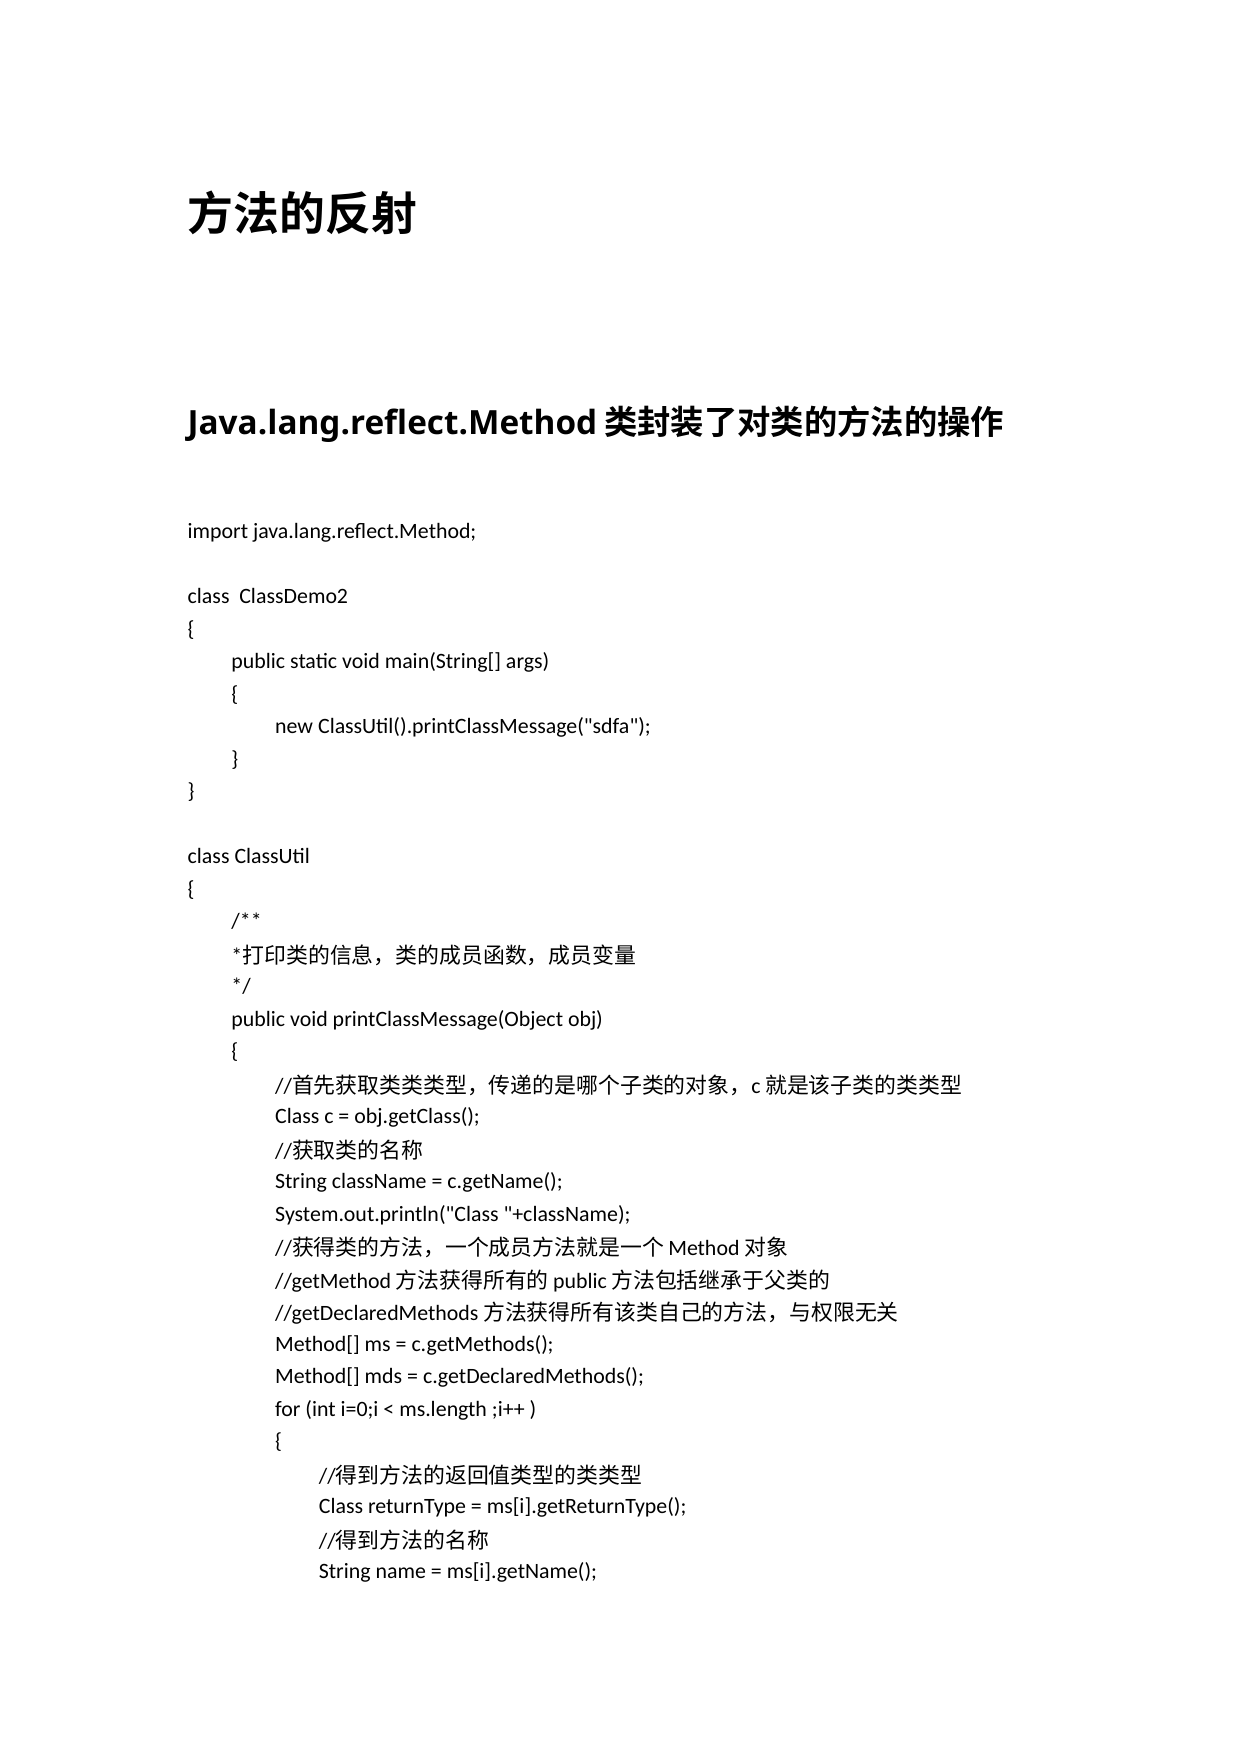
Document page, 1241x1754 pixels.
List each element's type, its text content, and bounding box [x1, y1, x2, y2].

text } [187, 775, 1053, 807]
text class ClassDemo2 [187, 580, 1053, 612]
text *打印类的信息，类的成员函数，成员变量 [187, 937, 1053, 970]
text //获取类的名称 [187, 1132, 1053, 1165]
text import java.lang.reflect.Method; [187, 515, 1053, 547]
subtitle Java.lang.reflect.Method类封装了对类的方法的操作 [187, 387, 1053, 452]
text } [187, 742, 1053, 775]
text Class c = obj.getClass(); [187, 1100, 1053, 1132]
text /** [187, 905, 1053, 937]
text public static void main(String[] args) [187, 645, 1053, 677]
text Method[] ms = c.getMethods(); [187, 1327, 1053, 1360]
text //getMethod方法获得所有的public方法包括继承于父类的 [187, 1262, 1053, 1295]
text String className = c.getName(); [187, 1165, 1053, 1197]
text { [187, 1035, 1053, 1067]
text class ClassUtil [187, 840, 1053, 872]
text //首先获取类类类型，传递的是哪个子类的对象，c就是该子类的类类型 [187, 1067, 1053, 1100]
text { [187, 872, 1053, 905]
text //得到方法的返回值类型的类类型 [187, 1457, 1053, 1490]
text //getDeclaredMethods方法获得所有该类自己的方法，与权限无关 [187, 1295, 1053, 1327]
text String name = ms[i].getName(); [187, 1555, 1053, 1587]
text Class returnType = ms[i].getReturnType(); [187, 1490, 1053, 1522]
text */ [187, 970, 1053, 1002]
text new ClassUtil().printClassMessage("sdfa"); [187, 710, 1053, 742]
text public void printClassMessage(Object obj) [187, 1002, 1053, 1035]
text { [187, 677, 1053, 710]
text System.out.println("Class "+className); [187, 1197, 1053, 1230]
text for (int i=0;i < ms.length ;i++ ) [187, 1392, 1053, 1425]
text //获得类的方法，一个成员方法就是一个Method对象 [187, 1230, 1053, 1262]
text { [187, 612, 1053, 645]
text //得到方法的名称 [187, 1522, 1053, 1555]
subtitle 方法的反射 [187, 162, 1053, 259]
text { [187, 1425, 1053, 1457]
text Method[] mds = c.getDeclaredMethods(); [187, 1360, 1053, 1392]
